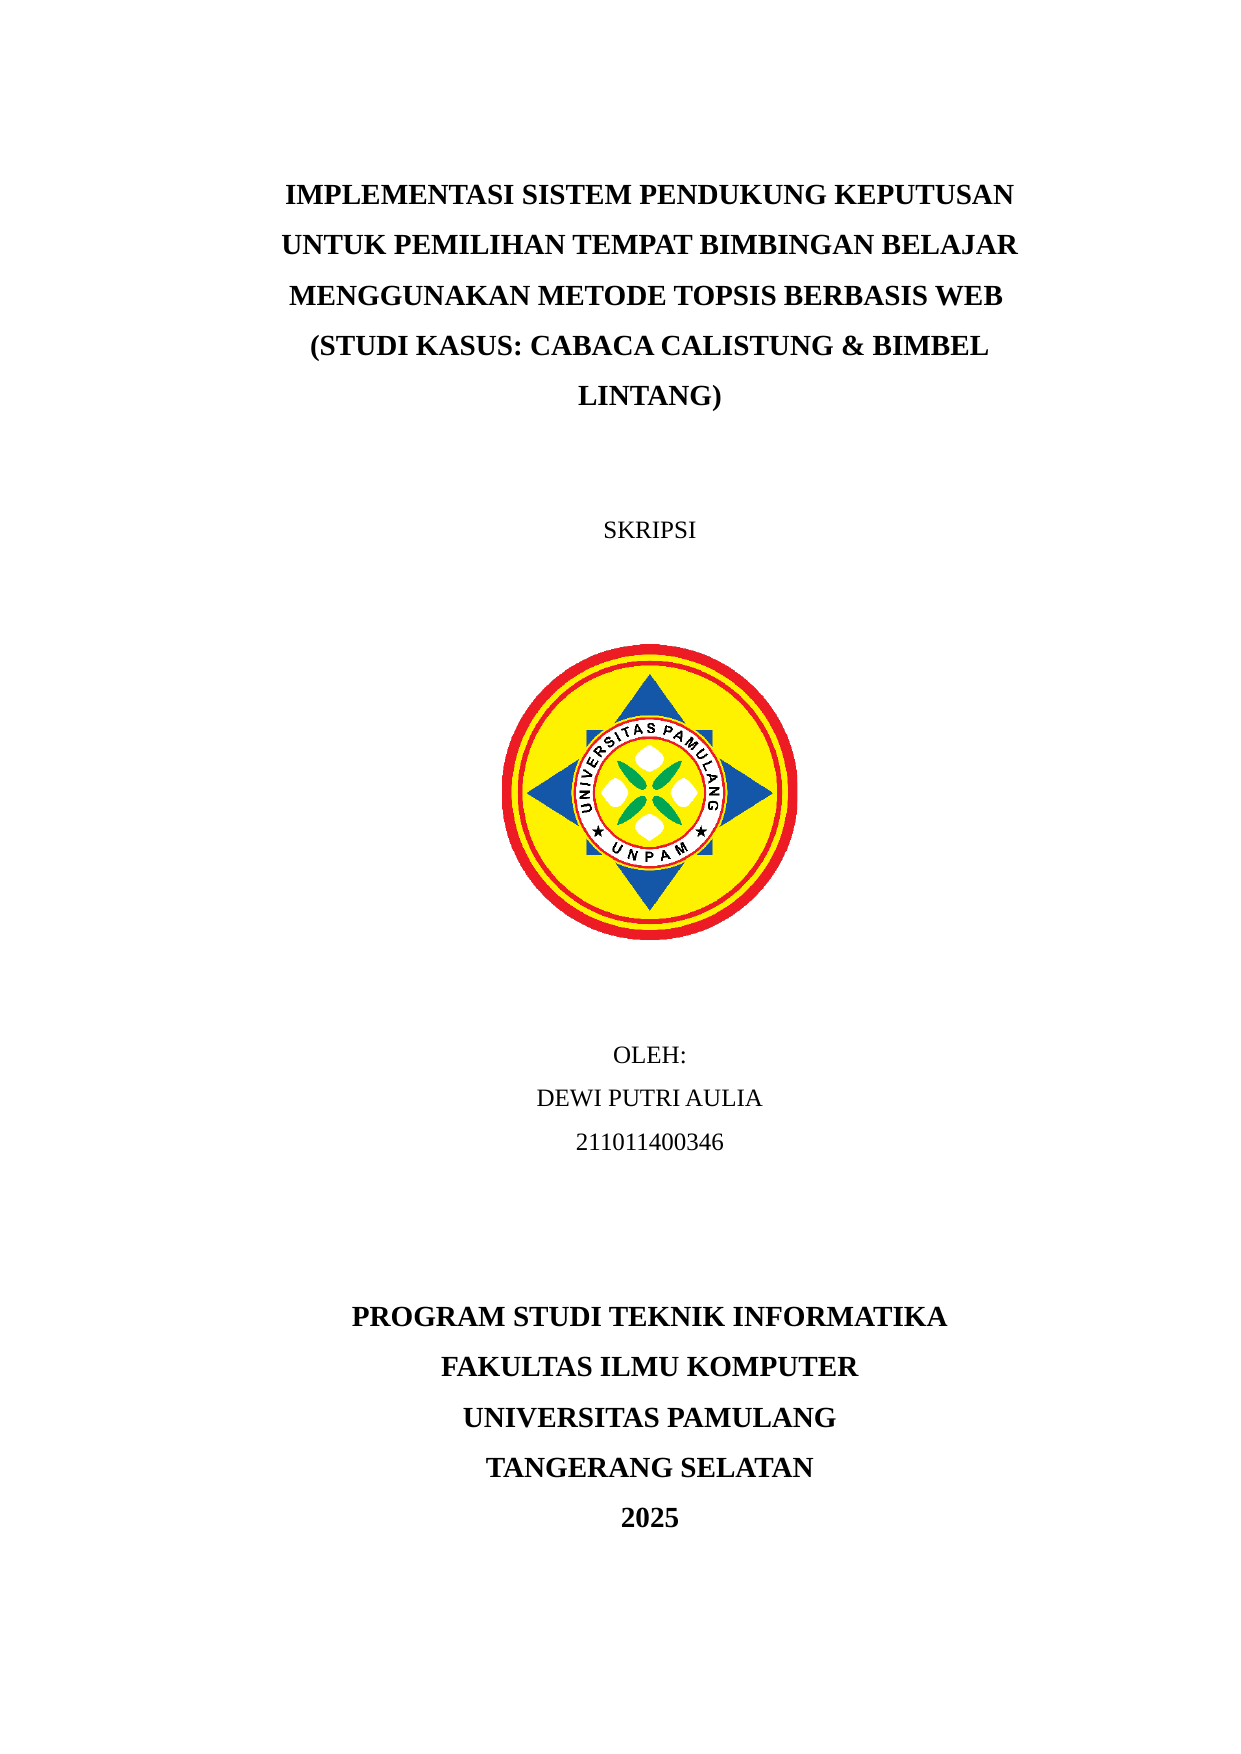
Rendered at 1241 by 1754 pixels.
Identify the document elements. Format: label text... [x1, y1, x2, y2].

text DEWI PUTRI AULIA [236, 1083, 1063, 1112]
text OLEH: [236, 1040, 1063, 1069]
text IMPLEMENTASI SISTEM PENDUKUNG KEPUTUSAN UNTUK PEMILIHAN TEMPAT BIMBINGAN BELAJAR MENGGUNAKAN METODE TOPSIS BERBASIS WEB (STUDI KASUS: CABACA CALISTUNG & BIMBEL LINTANG) [236, 177, 1063, 412]
text SKRIPSI [236, 515, 1063, 544]
text TANGERANG SELATAN [236, 1450, 1063, 1483]
text PROGRAM STUDI TEKNIK INFORMATIKA [236, 1299, 1063, 1333]
text UNIVERSITAS PAMULANG [236, 1400, 1063, 1433]
text FAKULTAS ILMU KOMPUTER [236, 1349, 1063, 1383]
picture [502, 644, 798, 940]
text 211011400346 [236, 1127, 1063, 1155]
text 2025 [236, 1500, 1063, 1534]
